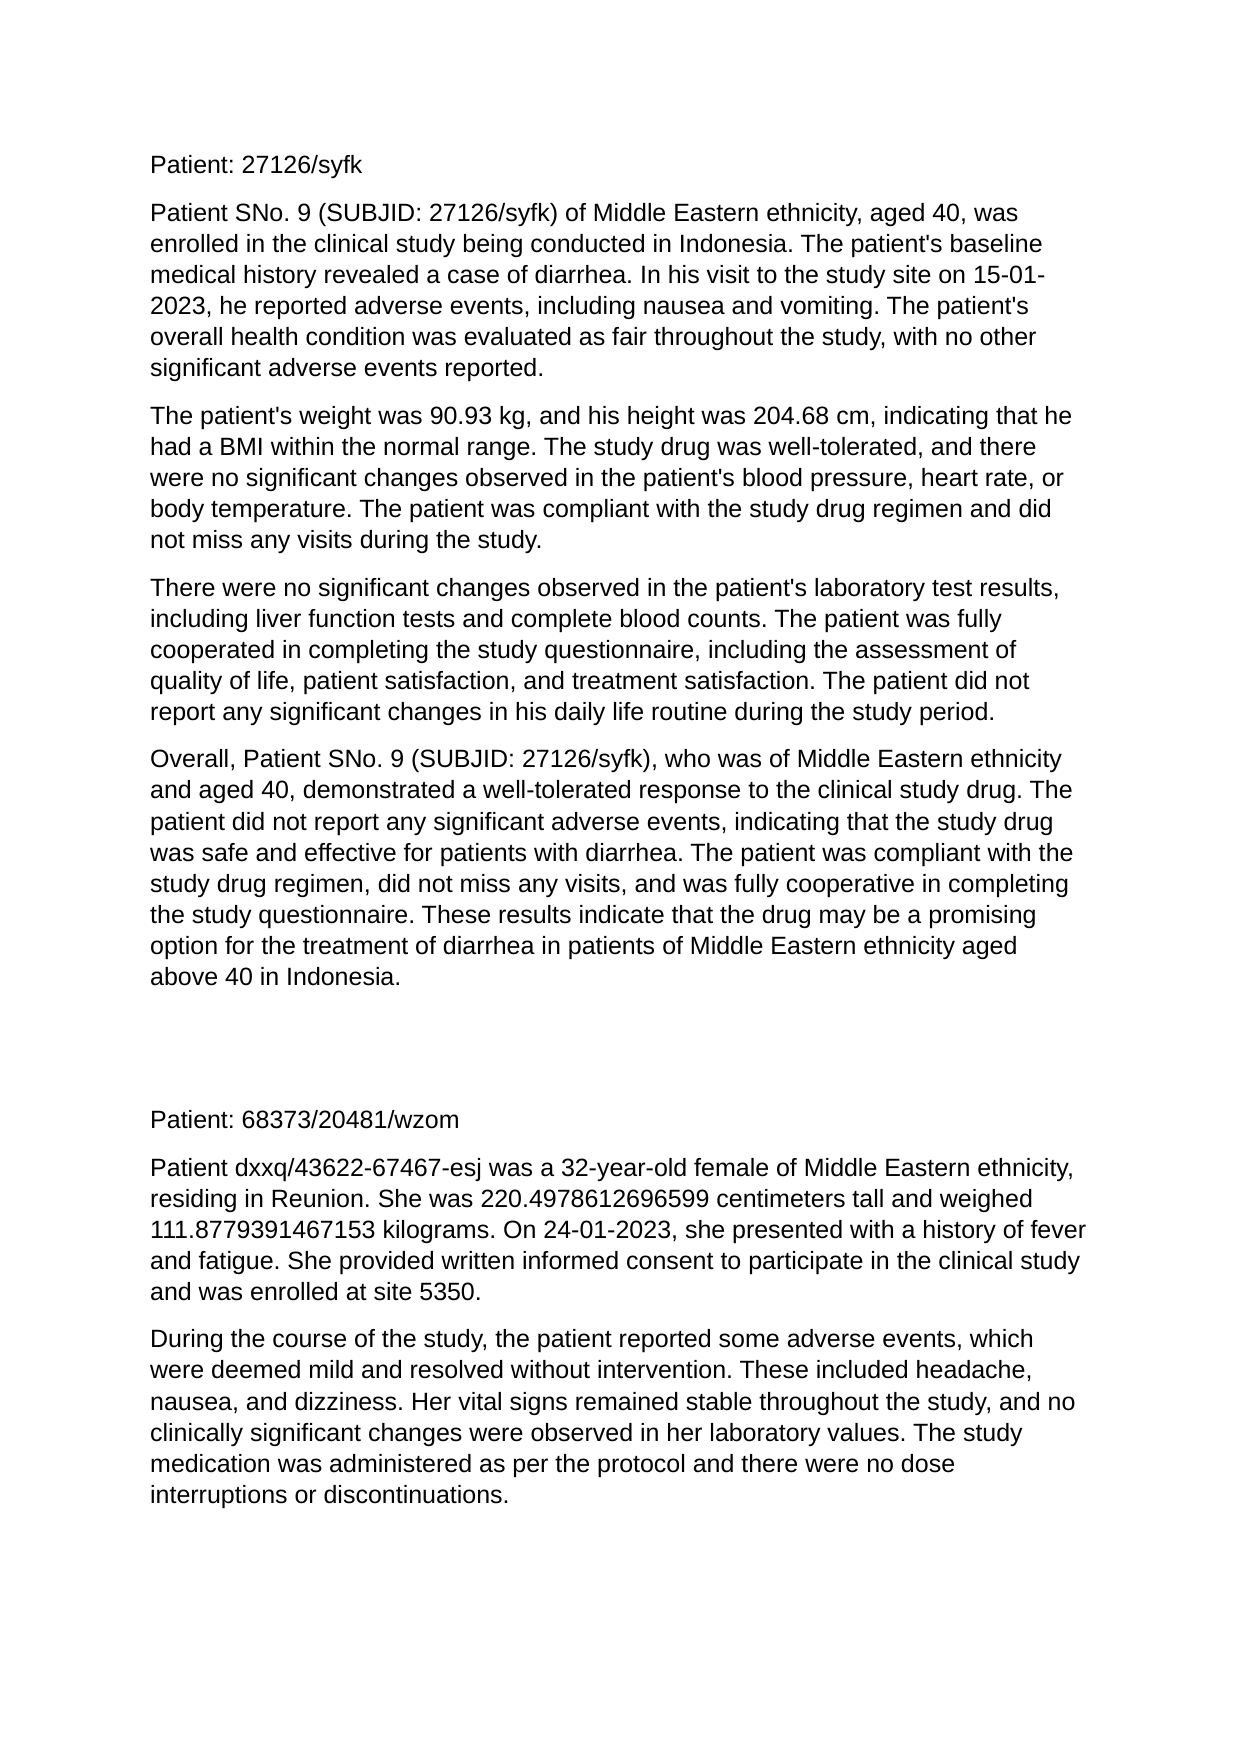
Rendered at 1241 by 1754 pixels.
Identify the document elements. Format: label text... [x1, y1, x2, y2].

text Patient dxxq/43622-67467-esj was a 32-year-old female of Middle Eastern ethnicity, residing in Reunion. She was 220.4978612696599 centimeters tall and weighed 111.8779391467153 kilograms. On 24-01-2023, she presented with a history of fever and fatigue. She provided written informed consent to participate in the clinical study and was enrolled at site 5350. [150, 1152, 1090, 1305]
text During the course of the study, the patient reported some adverse events, which were deemed mild and resolved without intervention. These included headache, nausea, and dizziness. Her vital signs remained stable throughout the study, and no clinically significant changes were observed in her laboratory values. The study medication was administered as per the protocol and there were no dose interruptions or discontinuations. [150, 1324, 1090, 1508]
text Patient SNo. 9 (SUBJID: 27126/syfk) of Middle Eastern ethnicity, aged 40, was enrolled in the clinical study being conducted in Indonesia. The patient's baseline medical history revealed a case of diarrhea. In his visit to the study site on 15-01-2023, he reported adverse events, including nausea and vomiting. The patient's overall health condition was evaluated as fair throughout the study, with no other significant adverse events reported. [150, 198, 1090, 382]
text The patient's weight was 90.93 kg, and his height was 204.68 cm, indicating that he had a BMI within the normal range. The study drug was well-tolerated, and there were no significant changes observed in the patient's blood pressure, heart rate, or body temperature. The patient was compliant with the study drug regimen and did not miss any visits during the study. [150, 401, 1090, 553]
text There were no significant changes observed in the patient's laboratory test results, including liver function tests and complete blood counts. The patient was fully cooperated in completing the study questionnaire, including the assessment of quality of life, patient satisfaction, and treatment satisfaction. The patient did not report any significant changes in his daily life routine during the study period. [150, 572, 1090, 725]
text Patient: 27126/syfk [150, 150, 1090, 179]
text Overall, Patient SNo. 9 (SUBJID: 27126/syfk), who was of Middle Eastern ethnicity and aged 40, demonstrated a well-tolerated response to the clinical study drug. The patient did not report any significant adverse events, indicating that the study drug was safe and effective for patients with diarrhea. The patient was compliant with the study drug regimen, did not miss any visits, and was fully cooperative in completing the study questionnaire. These results indicate that the drug may be a promising option for the treatment of diarrhea in patients of Middle Eastern ethnicity aged above 40 in Indonesia. [150, 744, 1090, 990]
text Patient: 68373/20481/wzom [150, 1105, 1090, 1133]
